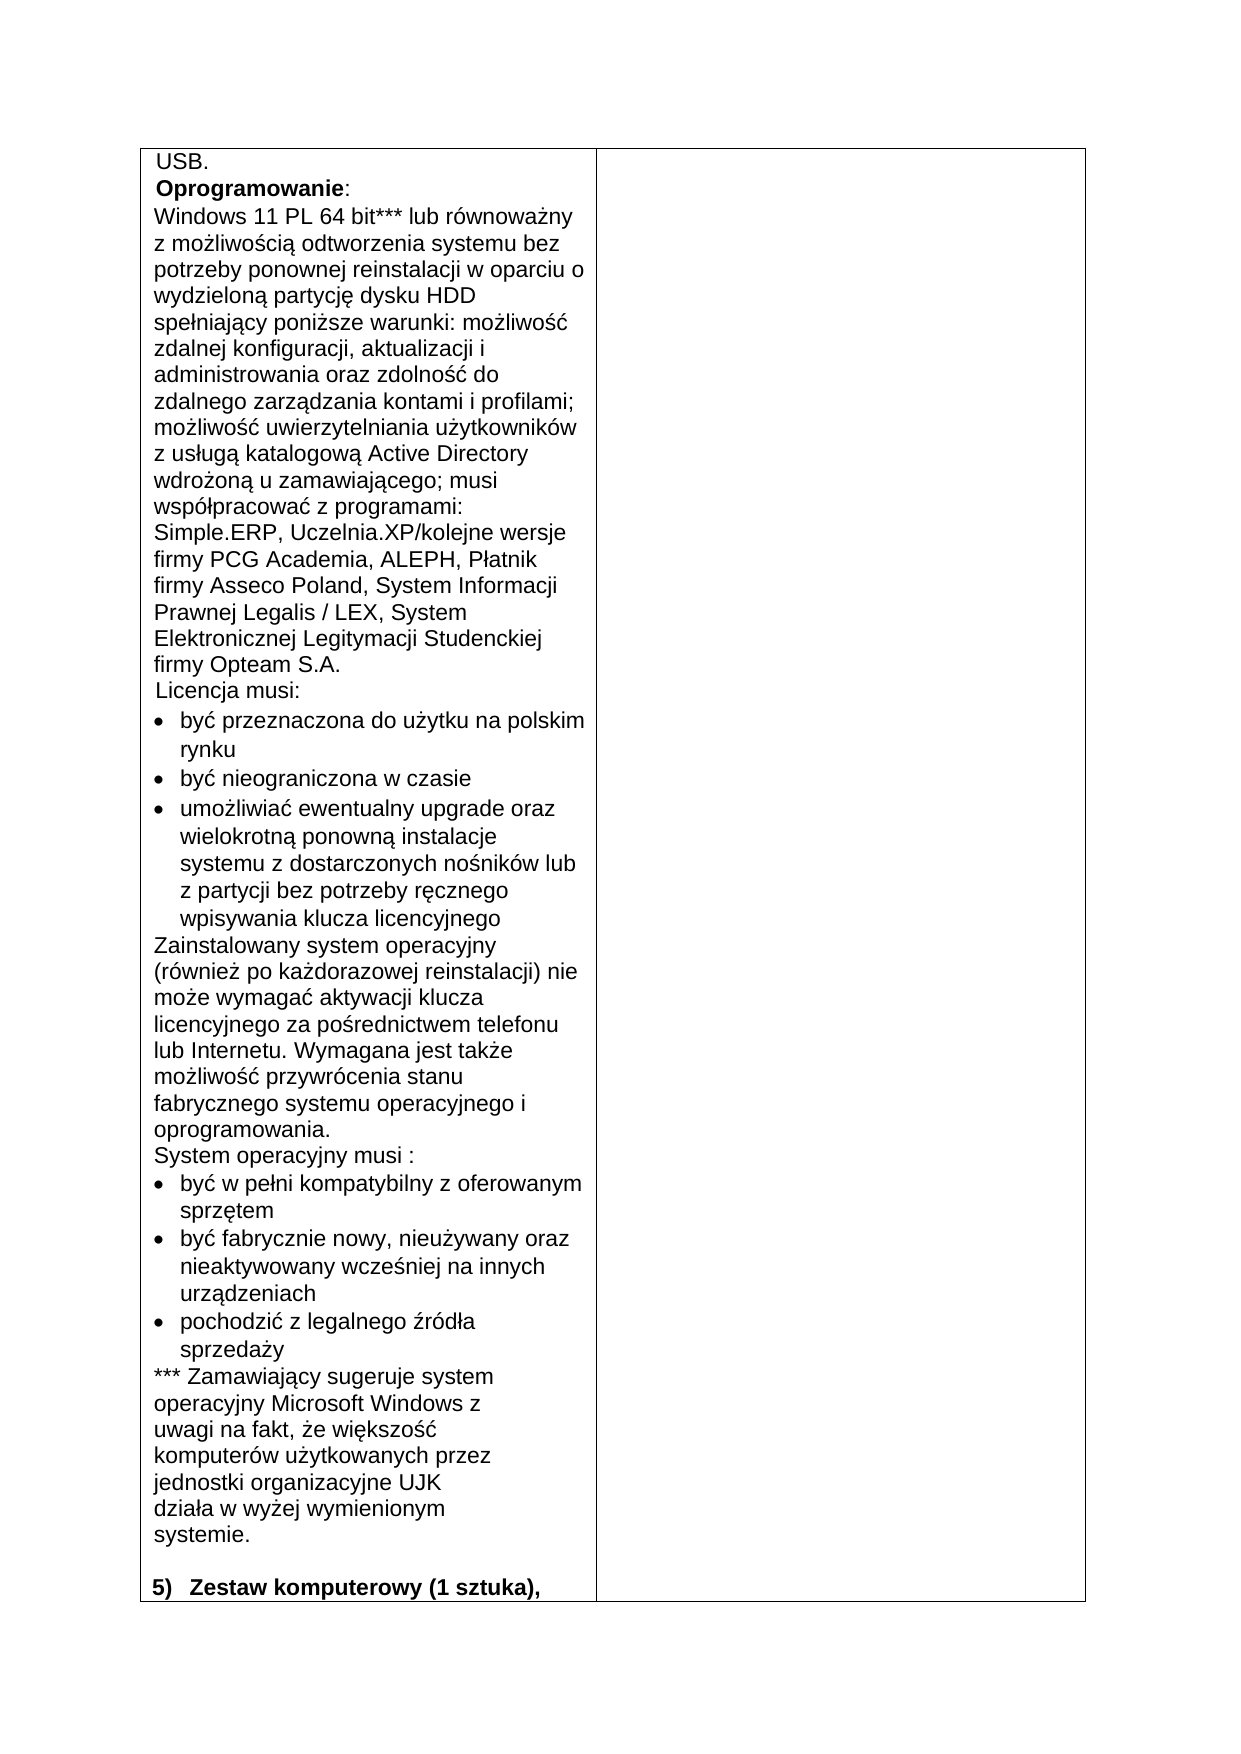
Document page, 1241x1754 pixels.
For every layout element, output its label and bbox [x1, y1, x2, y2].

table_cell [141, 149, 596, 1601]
table_cell [597, 149, 1085, 1601]
